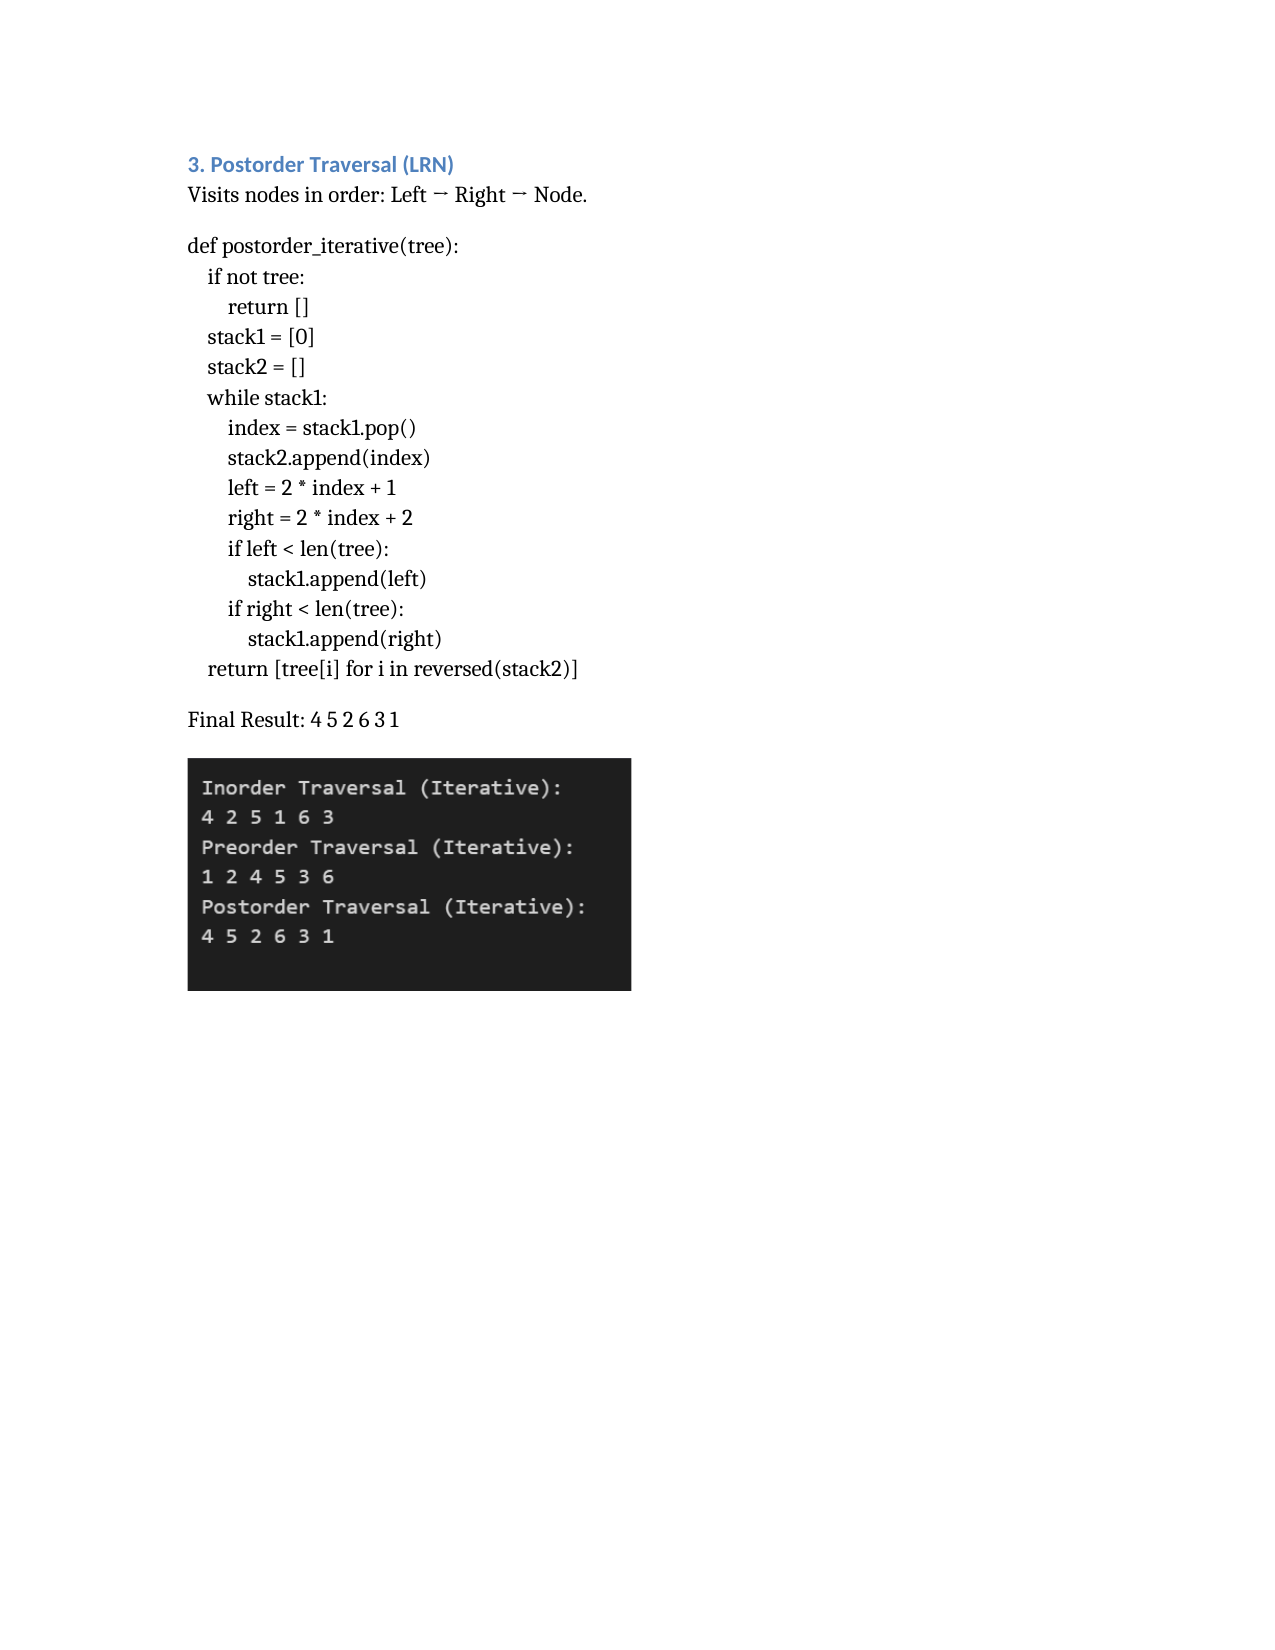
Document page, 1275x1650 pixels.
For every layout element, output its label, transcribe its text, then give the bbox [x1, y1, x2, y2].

text Final Result: 4 5 2 6 3 1 [187, 707, 1087, 733]
picture [187, 758, 632, 991]
subtitle 3. Postorder Traversal (LRN) [187, 150, 1087, 178]
text def postorder_iterative(tree): if not tree: return [] stack1 = [0] stack2 = [] while stack1: index = stack1.pop() stack2.append(index) left = 2 * index + 1 right = 2 * index + 2 if left < len(tree): stack1.append(left) if right < len(tree): stack1.append(right) return [tree[i] for i in reversed(stack2)] [187, 233, 1087, 682]
text Visits nodes in order: Left → Right → Node. [187, 182, 1087, 208]
